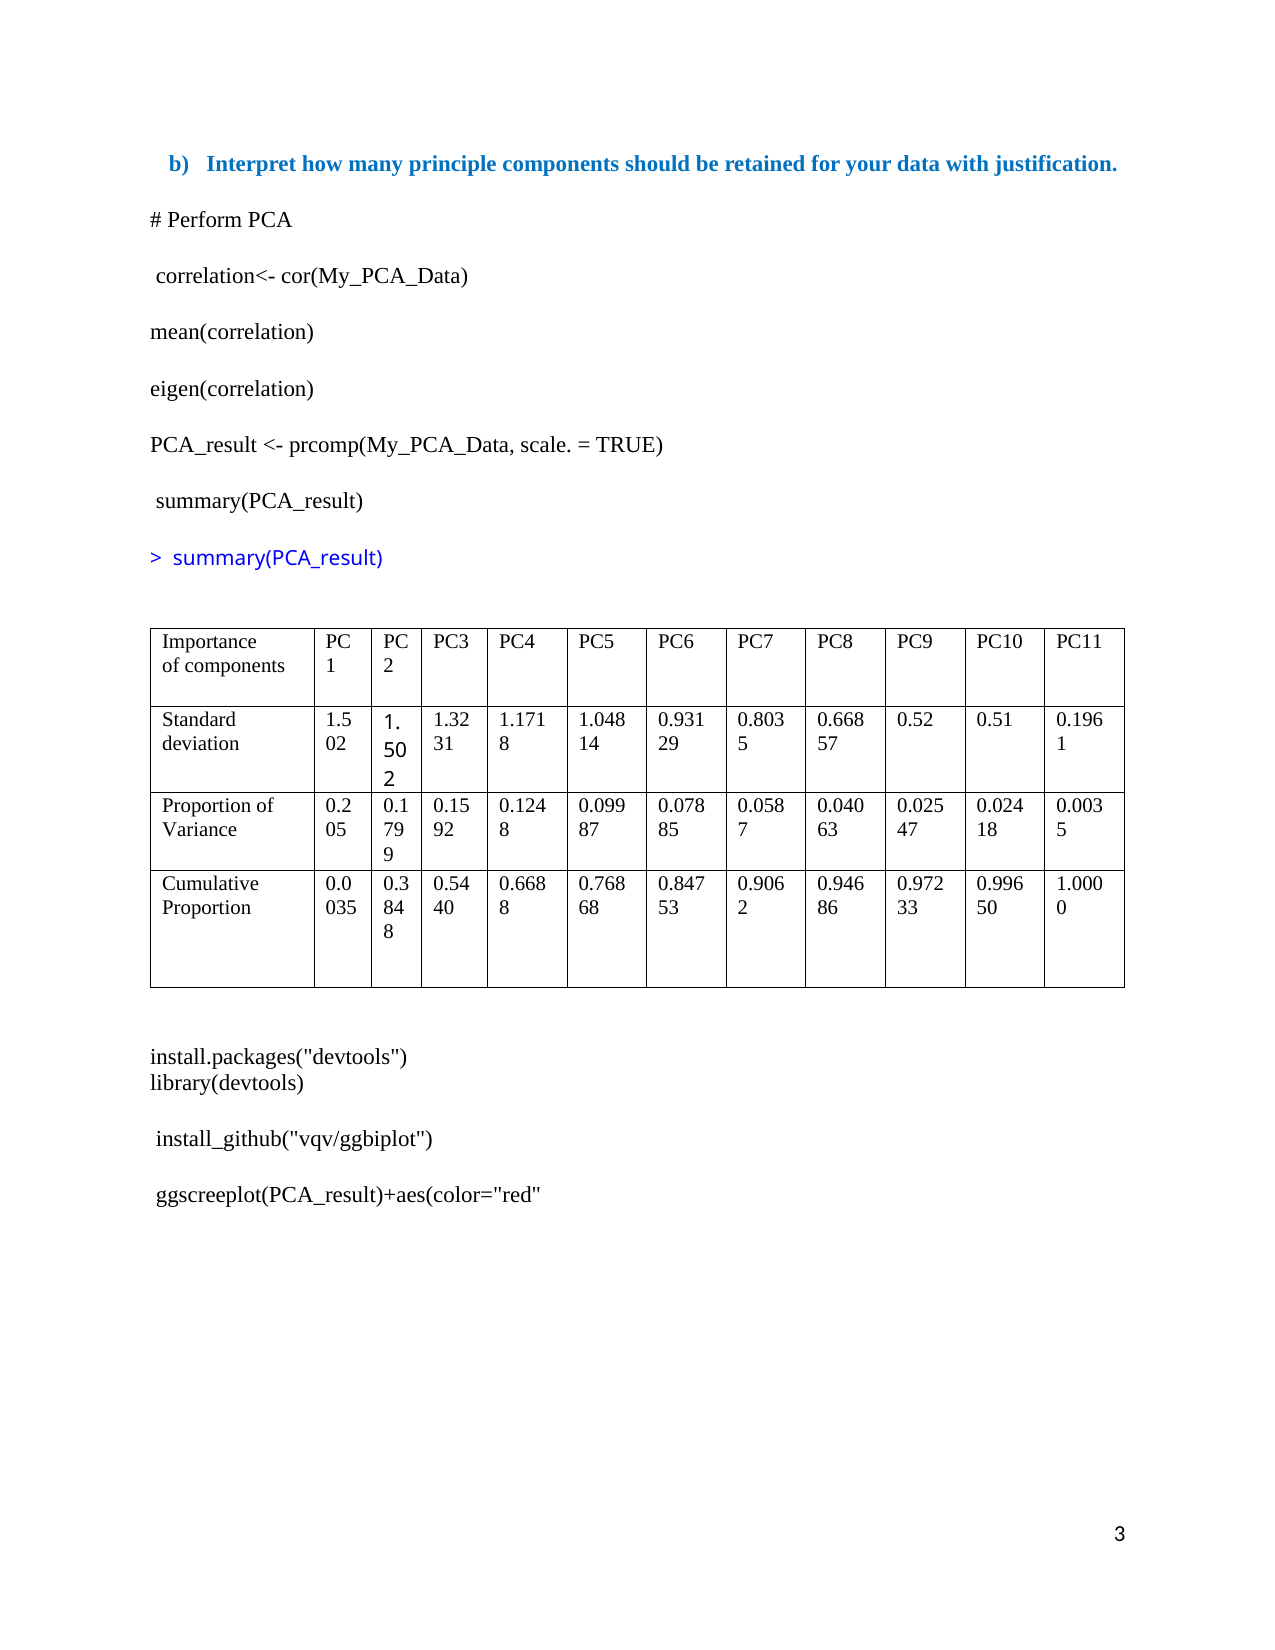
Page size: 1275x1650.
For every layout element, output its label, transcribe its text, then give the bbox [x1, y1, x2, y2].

table_cell 0.0035 [1045, 793, 1124, 870]
text summary(PCA_result) [150, 487, 1125, 513]
table_cell 0.66857 [806, 707, 885, 792]
table_cell 1.1718 [488, 707, 567, 792]
text PCA_result <- prcomp(My_PCA_Data, scale. = TRUE) [150, 431, 1125, 457]
table_cell 1.3231 [422, 707, 487, 792]
table_cell 0.02418 [966, 793, 1044, 870]
table_cell 0.1961 [1045, 707, 1124, 792]
table_cell 0.9062 [727, 871, 805, 987]
text install_github("vqv/ggbiplot") [150, 1125, 1125, 1152]
table_cell 0.52 [886, 707, 965, 792]
table_cell 0.1799 [372, 793, 421, 870]
text install.packages("devtools") [150, 1043, 1125, 1069]
list Interpret how many principle components should be retained for your data with justification. [169, 150, 1125, 176]
table_header PC2 [372, 629, 421, 706]
table_cell 0.84753 [647, 871, 726, 987]
table_cell 0.0035 [315, 871, 371, 987]
table_header PC9 [886, 629, 965, 706]
table_cell Proportion of Variance [151, 793, 314, 870]
table_cell 0.04063 [806, 793, 885, 870]
text # Perform PCA [150, 206, 1125, 232]
table_cell Cumulative Proportion [151, 871, 314, 987]
text > summary(PCA_result) [150, 543, 1125, 571]
table_header PC4 [488, 629, 567, 706]
table_header PC11 [1045, 629, 1124, 706]
table_cell 0.97233 [886, 871, 965, 987]
table_cell 0.99650 [966, 871, 1044, 987]
table_header PC8 [806, 629, 885, 706]
table_cell 0.94686 [806, 871, 885, 987]
text eigen(correlation) [150, 374, 1125, 401]
table_cell 0.3848 [372, 871, 421, 987]
table_cell 0.1248 [488, 793, 567, 870]
table_cell 0.0587 [727, 793, 805, 870]
table_header Importance of components [151, 629, 314, 706]
table_cell 0.1592 [422, 793, 487, 870]
table_cell 0.205 [315, 793, 371, 870]
table_cell 0.51 [966, 707, 1044, 792]
table_header PC3 [422, 629, 487, 706]
table_cell 0.76868 [568, 871, 646, 987]
table_cell 1.502 [315, 707, 371, 792]
table_header PC1 [315, 629, 371, 706]
table_cell 0.5440 [422, 871, 487, 987]
table_cell 1.04814 [568, 707, 646, 792]
table_cell 0.8035 [727, 707, 805, 792]
table_cell 0.09987 [568, 793, 646, 870]
table_header PC6 [647, 629, 726, 706]
text library(devtools) [150, 1069, 1125, 1096]
table_cell 0.02547 [886, 793, 965, 870]
table_cell 0.93129 [647, 707, 726, 792]
table_cell Standard deviation [151, 707, 314, 792]
table_header PC5 [568, 629, 646, 706]
table_cell 1.502 [372, 707, 421, 792]
table_header PC7 [727, 629, 805, 706]
table_cell 1.0000 [1045, 871, 1124, 987]
table_header PC10 [966, 629, 1044, 706]
table_cell 0.6688 [488, 871, 567, 987]
text ggscreeplot(PCA_result)+aes(color="red" [150, 1181, 1125, 1208]
text mean(correlation) [150, 318, 1125, 345]
text correlation<- cor(My_PCA_Data) [150, 262, 1125, 289]
table_cell 0.07885 [647, 793, 726, 870]
